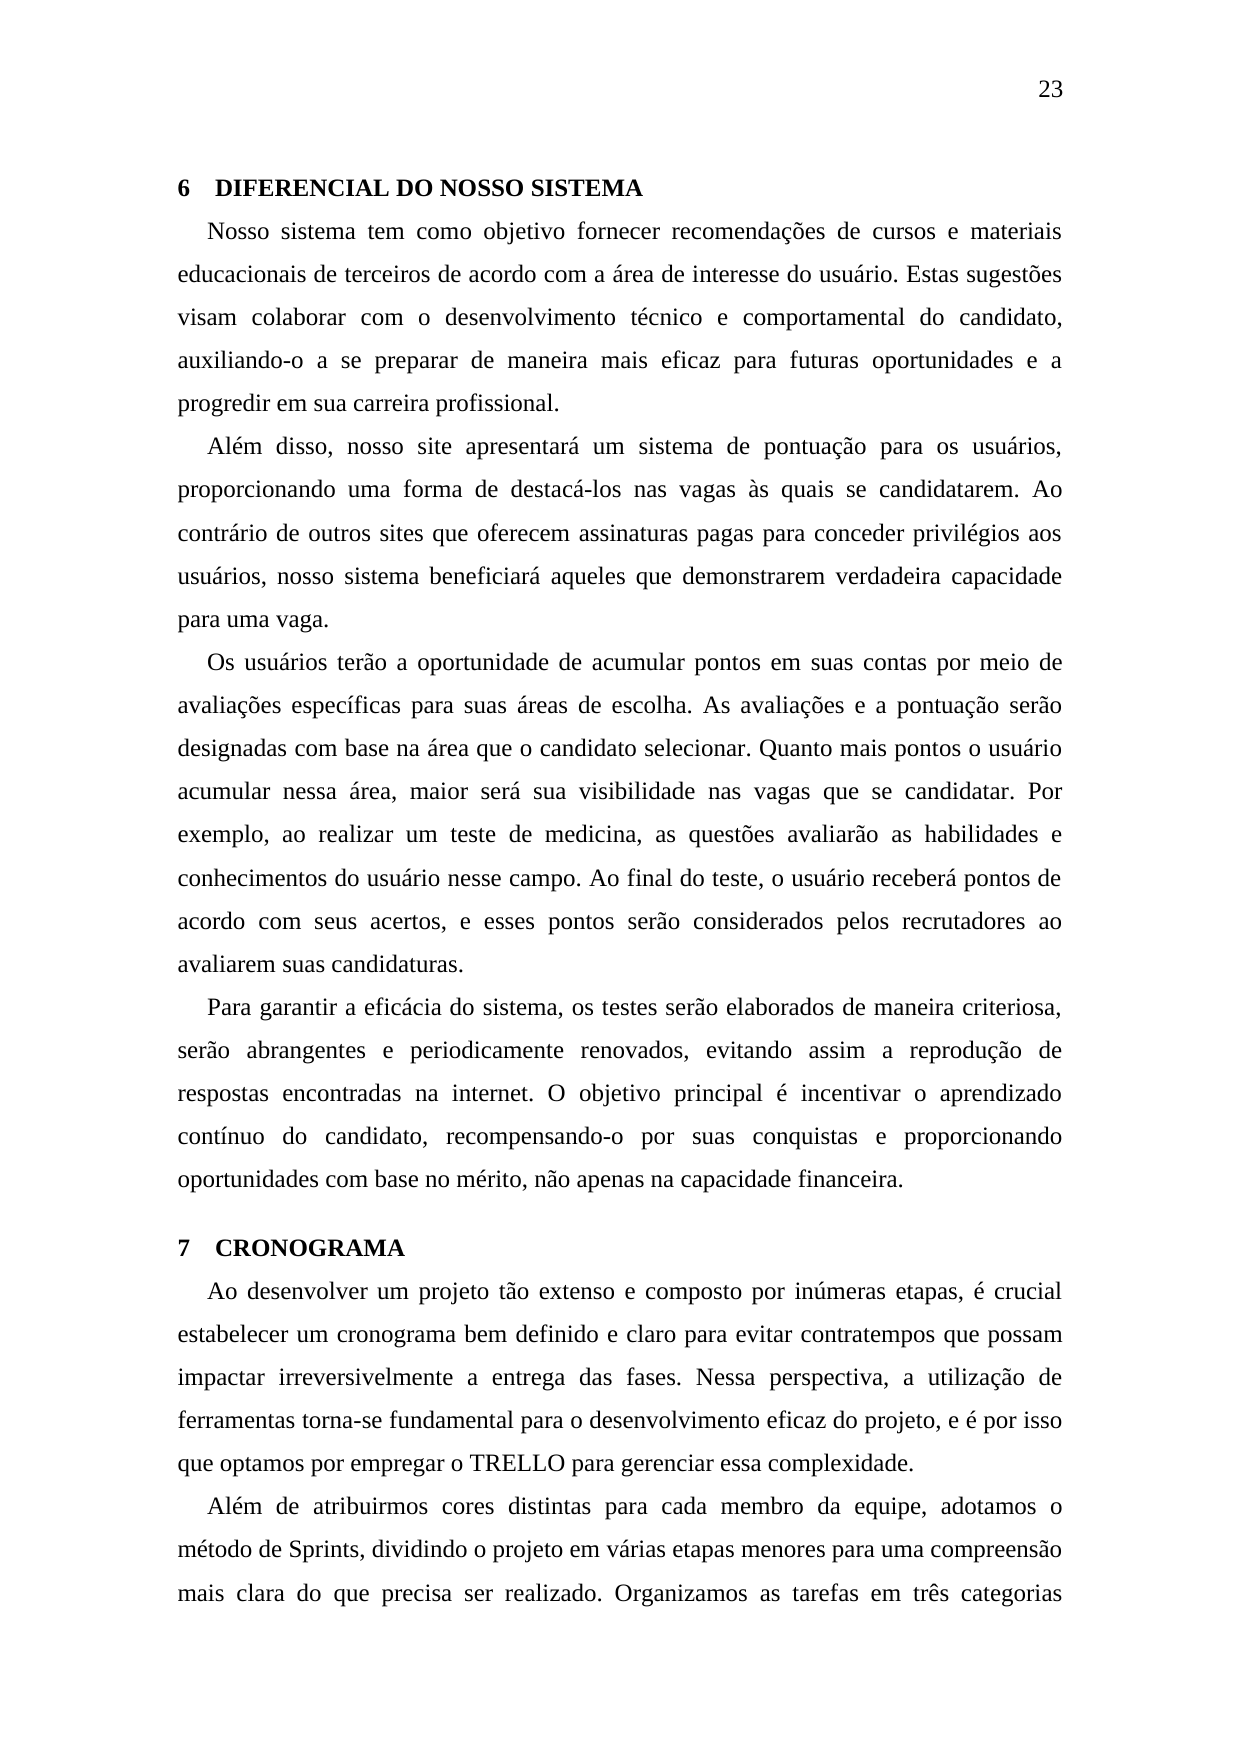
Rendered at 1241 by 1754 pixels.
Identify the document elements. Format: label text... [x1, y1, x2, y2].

text Além disso, nosso site apresentará um sistema de pontuação para os usuários, proporcionando uma forma de destacá-los nas vagas às quais se candidatarem. Ao contrário de outros sites que oferecem assinaturas pagas para conceder privilégios aos usuários, nosso sistema beneficiará aqueles que demonstrarem verdadeira capacidade para uma vaga. [177, 431, 1063, 633]
text Os usuários terão a oportunidade de acumular pontos em suas contas por meio de avaliações específicas para suas áreas de escolha. As avaliações e a pontuação serão designadas com base na área que o candidato selecionar. Quanto mais pontos o usuário acumular nessa área, maior será sua visibilidade nas vagas que se candidatar. Por exemplo, ao realizar um teste de medicina, as questões avaliarão as habilidades e conhecimentos do usuário nesse campo. Ao final do teste, o usuário receberá pontos de acordo com seus acertos, e esses pontos serão considerados pelos recrutadores ao avaliarem suas candidaturas. [177, 647, 1063, 978]
subtitle Diferencial do Nosso Sistema [177, 173, 1063, 201]
text Para garantir a eficácia do sistema, os testes serão elaborados de maneira criteriosa, serão abrangentes e periodicamente renovados, evitando assim a reprodução de respostas encontradas na internet. O objetivo principal é incentivar o aprendizado contínuo do candidato, recompensando-o por suas conquistas e proporcionando oportunidades com base no mérito, não apenas na capacidade financeira. [177, 992, 1063, 1193]
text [177, 1491, 1063, 1606]
subtitle CRONOGRAMA [177, 1233, 1063, 1261]
text Ao desenvolver um projeto tão extenso e composto por inúmeras etapas, é crucial estabelecer um cronograma bem definido e claro para evitar contratempos que possam impactar irreversivelmente a entrega das fases. Nessa perspectiva, a utilização de ferramentas torna-se fundamental para o desenvolvimento eficaz do projeto, e é por isso que optamos por empregar o TRELLO para gerenciar essa complexidade. [177, 1276, 1063, 1477]
text Nosso sistema tem como objetivo fornecer recomendações de cursos e materiais educacionais de terceiros de acordo com a área de interesse do usuário. Estas sugestões visam colaborar com o desenvolvimento técnico e comportamental do candidato, auxiliando-o a se preparar de maneira mais eficaz para futuras oportunidades e a progredir em sua carreira profissional. [177, 216, 1063, 417]
